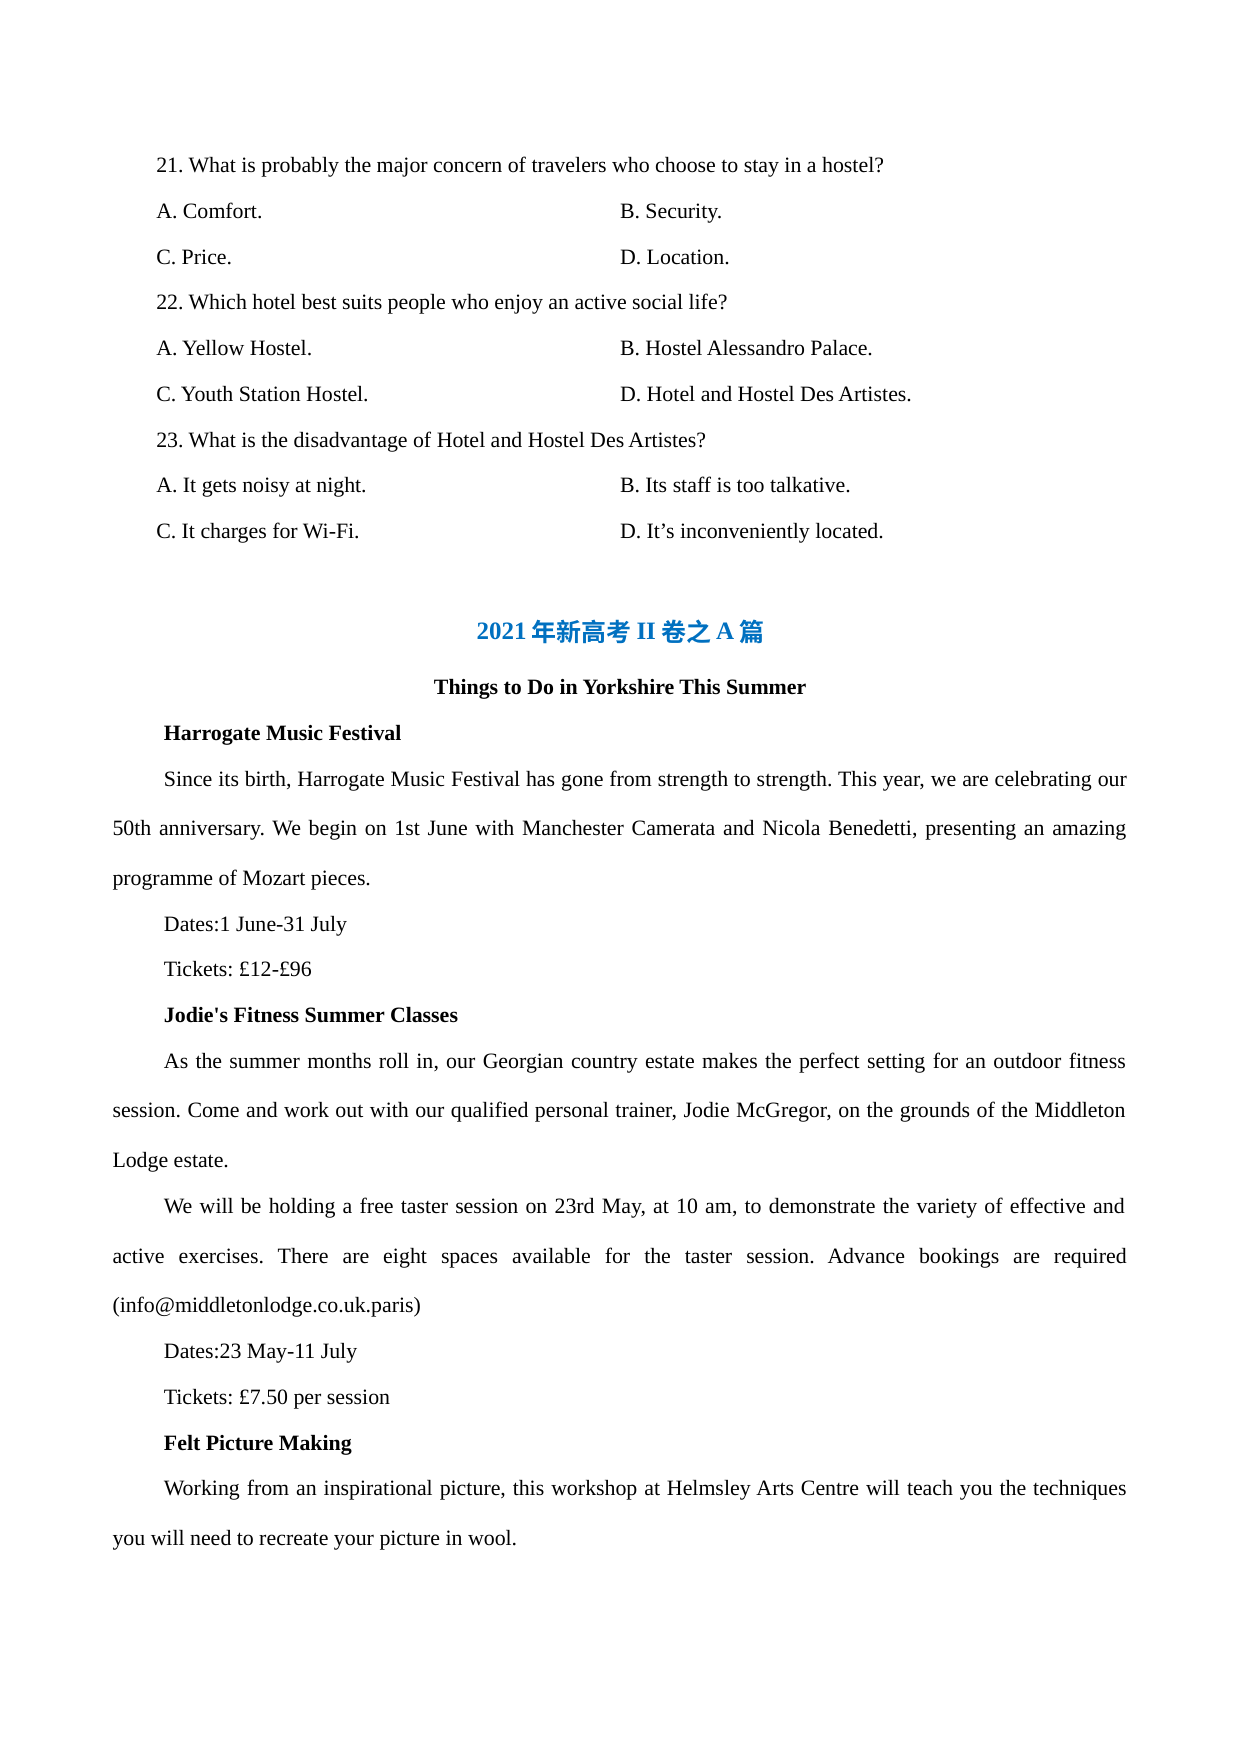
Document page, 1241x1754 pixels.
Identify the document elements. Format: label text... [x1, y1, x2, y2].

text Harrogate Music Festival [112, 716, 1128, 749]
text Tickets: £12-£96 [112, 952, 1128, 986]
text We will be holding a free taster session on 23rd May, at 10 am, to demonstrate the variety of effective and active exercises. There are eight spaces available for the taster session. Advance bookings are required (info@middletonlodge.co.uk.paris) [112, 1189, 1128, 1321]
text Since its birth, Harrogate Music Festival has gone from strength to strength. This year, we are celebrating our 50th anniversary. We begin on 1st June with Manchester Camerata and Nicola Benedetti, presenting an amazing programme of Mozart pieces. [112, 762, 1128, 894]
text C. It charges for Wi-Fi. D. It’s inconveniently located. [112, 514, 1128, 547]
text As the summer months roll in, our Georgian country estate makes the perfect setting for an outdoor fitness session. Come and work out with our qualified personal trainer, Jodie McGregor, on the grounds of the Middleton Lodge estate. [112, 1044, 1128, 1176]
text C. Price. D. Location. [112, 240, 1128, 273]
text A. Yellow Hostel. B. Hostel Alessandro Palace. [112, 331, 1128, 364]
text Things to Do in Yorkshire This Summer [112, 670, 1128, 703]
text 22. Which hotel best suits people who enjoy an active social life? [112, 285, 1128, 318]
text A. Comfort. B. Security. [112, 194, 1128, 227]
text A. It gets noisy at night. B. Its staff is too talkative. [112, 468, 1128, 501]
text Felt Picture Making [112, 1426, 1128, 1459]
text Jodie's Fitness Summer Classes [112, 998, 1128, 1031]
text 21. What is probably the major concern of travelers who choose to stay in a hostel? [112, 148, 1128, 181]
text C. Youth Station Hostel. D. Hotel and Hostel Des Artistes. [112, 377, 1128, 410]
text Dates:23 May-11 July [112, 1334, 1128, 1367]
text Tickets: £7.50 per session [112, 1380, 1128, 1413]
text Working from an inspirational picture, this workshop at Helmsley Arts Centre will teach you the techniques you will need to recreate your picture in wool. [112, 1471, 1128, 1554]
text 2021年新高考II卷之A篇 [112, 597, 1128, 664]
text Dates:1 June-31 July [112, 907, 1128, 940]
text 23. What is the disadvantage of Hotel and Hostel Des Artistes? [112, 423, 1128, 456]
